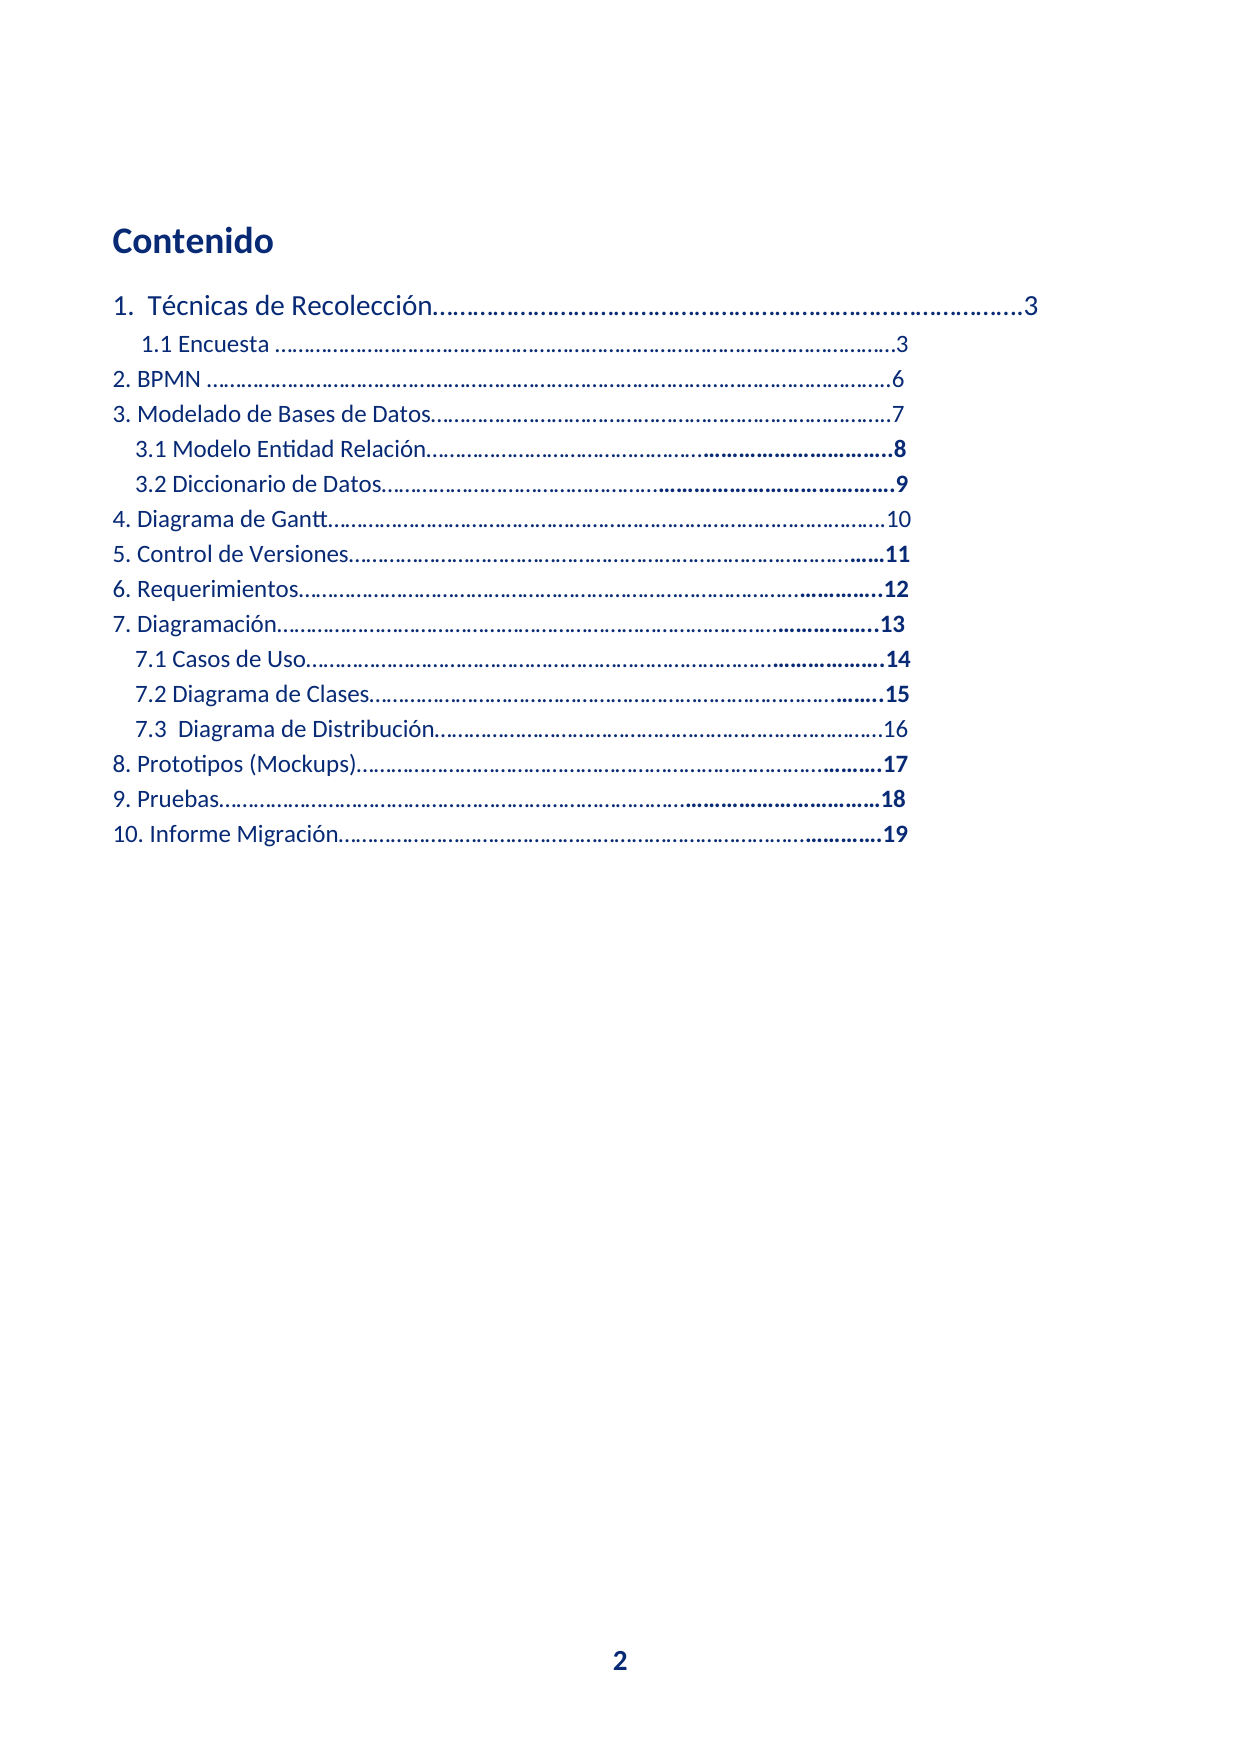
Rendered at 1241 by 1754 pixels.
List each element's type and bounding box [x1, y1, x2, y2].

table_header [112, 75, 1159, 1598]
